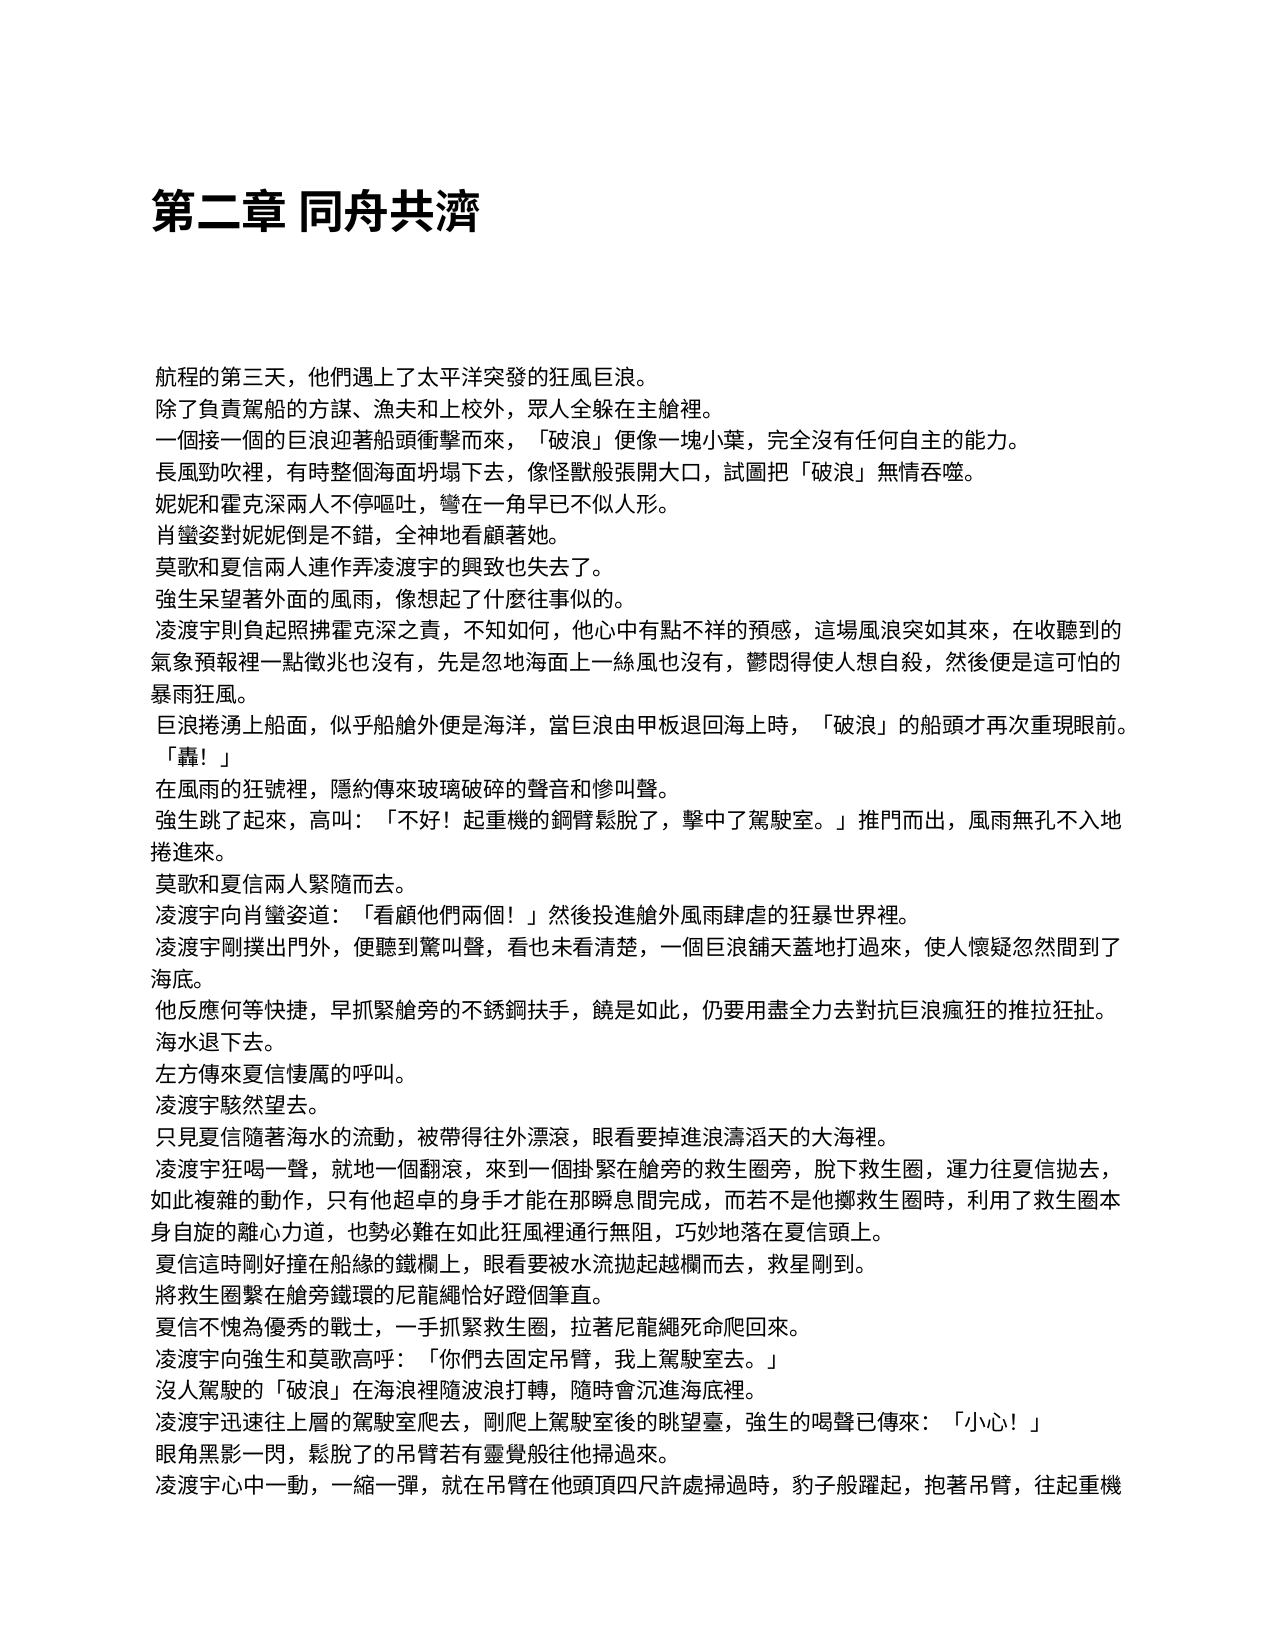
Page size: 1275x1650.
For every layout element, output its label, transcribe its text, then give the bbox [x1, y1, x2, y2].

text 航程的第三天，他們遇上了太平洋突發的狂風巨浪。 [150, 360, 1125, 392]
text 沒人駕駛的「破浪」在海浪裡隨波浪打轉，隨時會沉進海底裡。 [150, 1373, 1125, 1405]
text 他反應何等快捷，早抓緊艙旁的不銹鋼扶手，饒是如此，仍要用盡全力去對抗巨浪瘋狂的推拉狂扯。 [150, 993, 1125, 1025]
text 凌渡宇則負起照拂霍克深之責，不知如何，他心中有點不祥的預感，這場風浪突如其來，在收聽到的氣象預報裡一點徵兆也沒有，先是忽地海面上一絲風也沒有，鬱悶得使人想自殺，然後便是這可怕的暴雨狂風。 [150, 613, 1125, 708]
text 夏信不愧為優秀的戰士，一手抓緊救生圈，拉著尼龍繩死命爬回來。 [150, 1310, 1125, 1342]
subtitle 第二章 同舟共濟 [150, 175, 1125, 241]
text 凌渡宇向肖蠻姿道：「看顧他們兩個！」然後投進艙外風雨肆虐的狂暴世界裡。 [150, 898, 1125, 930]
text 在風雨的狂號裡，隱約傳來玻璃破碎的聲音和慘叫聲。 [150, 772, 1125, 803]
text 一個接一個的巨浪迎著船頭衝擊而來，「破浪」便像一塊小葉，完全沒有任何自主的能力。 [150, 423, 1125, 455]
text 夏信這時剛好撞在船緣的鐵欄上，眼看要被水流拋起越欄而去，救星剛到。 [150, 1247, 1125, 1278]
text 凌渡宇迅速往上層的駕駛室爬去，剛爬上駕駛室後的眺望臺，強生的喝聲已傳來：「小心！」 [150, 1405, 1125, 1437]
text 海水退下去。 [150, 1025, 1125, 1057]
text 凌渡宇向強生和莫歌高呼：「你們去固定吊臂，我上駕駛室去。」 [150, 1342, 1125, 1373]
text 只見夏信隨著海水的流動，被帶得往外漂滾，眼看要掉進浪濤滔天的大海裡。 [150, 1120, 1125, 1152]
text 強生跳了起來，高叫：「不好！起重機的鋼臂鬆脫了，擊中了駕駛室。」推門而出，風雨無孔不入地捲進來。 [150, 803, 1125, 867]
text 左方傳來夏信悽厲的呼叫。 [150, 1057, 1125, 1088]
text 除了負責駕船的方謀、漁夫和上校外，眾人全躲在主艙裡。 [150, 392, 1125, 423]
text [150, 1468, 1125, 1500]
text 妮妮和霍克深兩人不停嘔吐，彎在一角早已不似人形。 [150, 487, 1125, 518]
text 肖蠻姿對妮妮倒是不錯，全神地看顧著她。 [150, 518, 1125, 550]
text 將救生圈繫在艙旁鐵環的尼龍繩恰好蹬個筆直。 [150, 1278, 1125, 1310]
text 長風勁吹裡，有時整個海面坍塌下去，像怪獸般張開大口，試圖把「破浪」無情吞噬。 [150, 455, 1125, 487]
text 凌渡宇狂喝一聲，就地一個翻滾，來到一個掛緊在艙旁的救生圈旁，脫下救生圈，運力往夏信拋去，如此複雜的動作，只有他超卓的身手才能在那瞬息間完成，而若不是他擲救生圈時，利用了救生圈本身自旋的離心力道，也勢必難在如此狂風裡通行無阻，巧妙地落在夏信頭上。 [150, 1152, 1125, 1247]
text 「轟！」 [150, 740, 1125, 772]
text 莫歌和夏信兩人連作弄凌渡宇的興致也失去了。 [150, 550, 1125, 582]
text 凌渡宇剛撲出門外，便聽到驚叫聲，看也未看清楚，一個巨浪舖天蓋地打過來，使人懷疑忽然間到了海底。 [150, 930, 1125, 993]
text 巨浪捲湧上船面，似乎船艙外便是海洋，當巨浪由甲板退回海上時，「破浪」的船頭才再次重現眼前。 [150, 708, 1125, 740]
text 凌渡宇駭然望去。 [150, 1088, 1125, 1120]
text 眼角黑影一閃，鬆脫了的吊臂若有靈覺般往他掃過來。 [150, 1437, 1125, 1468]
text 強生呆望著外面的風雨，像想起了什麼往事似的。 [150, 582, 1125, 613]
text 莫歌和夏信兩人緊隨而去。 [150, 867, 1125, 898]
